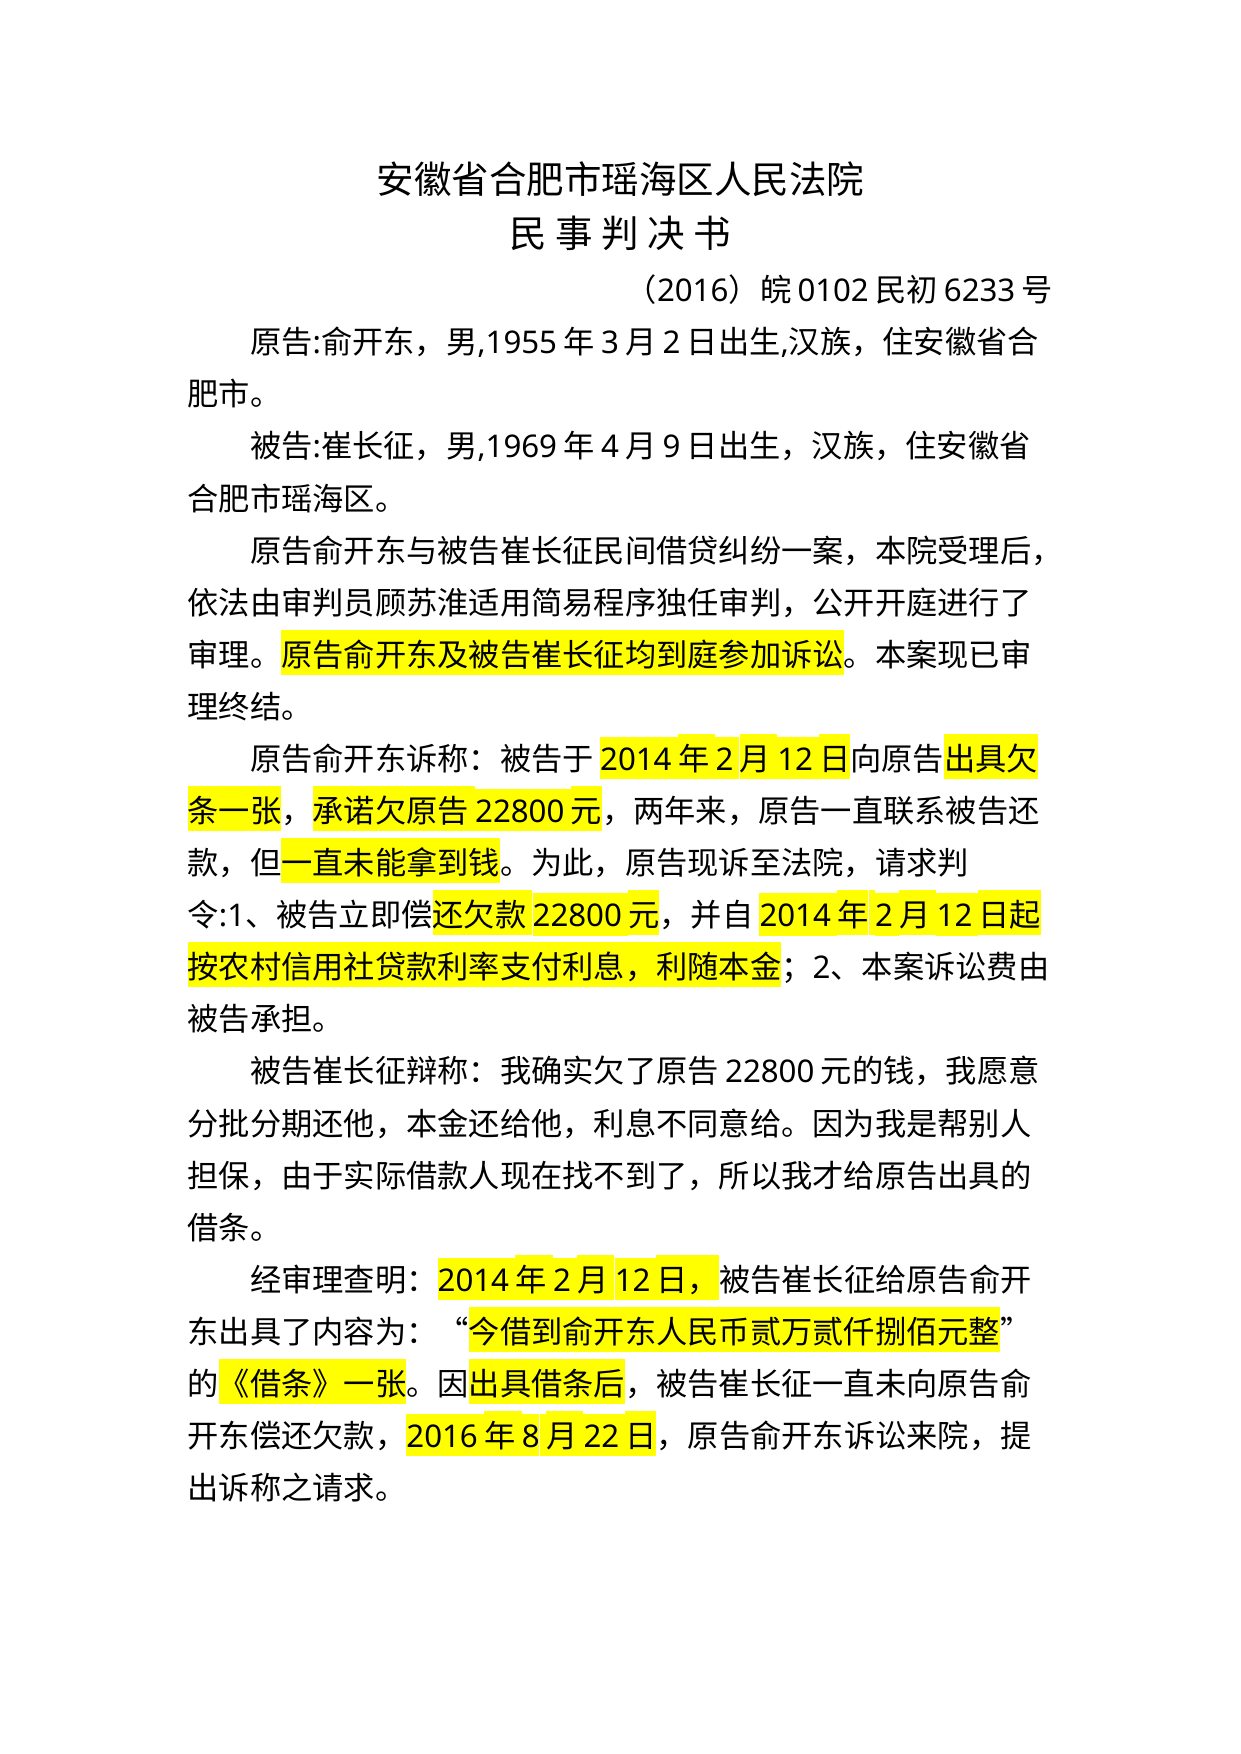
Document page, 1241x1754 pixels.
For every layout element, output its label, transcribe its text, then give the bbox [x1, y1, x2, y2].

text 安徽省合肥市瑶海区人民法院 [187, 150, 1053, 204]
text 经审理查明：2014年2月12日，被告崔长征给原告俞开东出具了内容为：“今借到俞开东人民币贰万贰仟捌佰元整”的《借条》一张。因出具借条后，被告崔长征一直未向原告俞开东偿还欠款，2016年8月22日，原告俞开东诉讼来院，提出诉称之请求。 [187, 1248, 1053, 1508]
text 原告俞开东诉称：被告于2014年2月12日向原告出具欠条一张，承诺欠原告22800元，两年来，原告一直联系被告还款，但一直未能拿到钱。为此，原告现诉至法院，请求判令:1、被告立即偿还欠款22800元，并自2014年2月12日起按农村信用社贷款利率支付利息，利随本金；2、本案诉讼费由被告承担。 [187, 727, 1053, 1040]
text （2016）皖0102民初6233号 [187, 258, 1053, 311]
text 原告俞开东与被告崔长征民间借贷纠纷一案，本院受理后，依法由审判员顾苏淮适用简易程序独任审判，公开开庭进行了审理。原告俞开东及被告崔长征均到庭参加诉讼。本案现已审理终结。 [187, 519, 1053, 727]
text 被告崔长征辩称：我确实欠了原告22800元的钱，我愿意分批分期还他，本金还给他，利息不同意给。因为我是帮别人担保，由于实际借款人现在找不到了，所以我才给原告出具的借条。 [187, 1040, 1053, 1248]
text 被告:崔长征，男,1969年4月9日出生，汉族，住安徽省合肥市瑶海区。 [187, 415, 1053, 519]
text 民 事 判 决 书 [187, 204, 1053, 258]
text 原告:俞开东，男,1955年3月2日出生,汉族，住安徽省合肥市。 [187, 311, 1053, 415]
